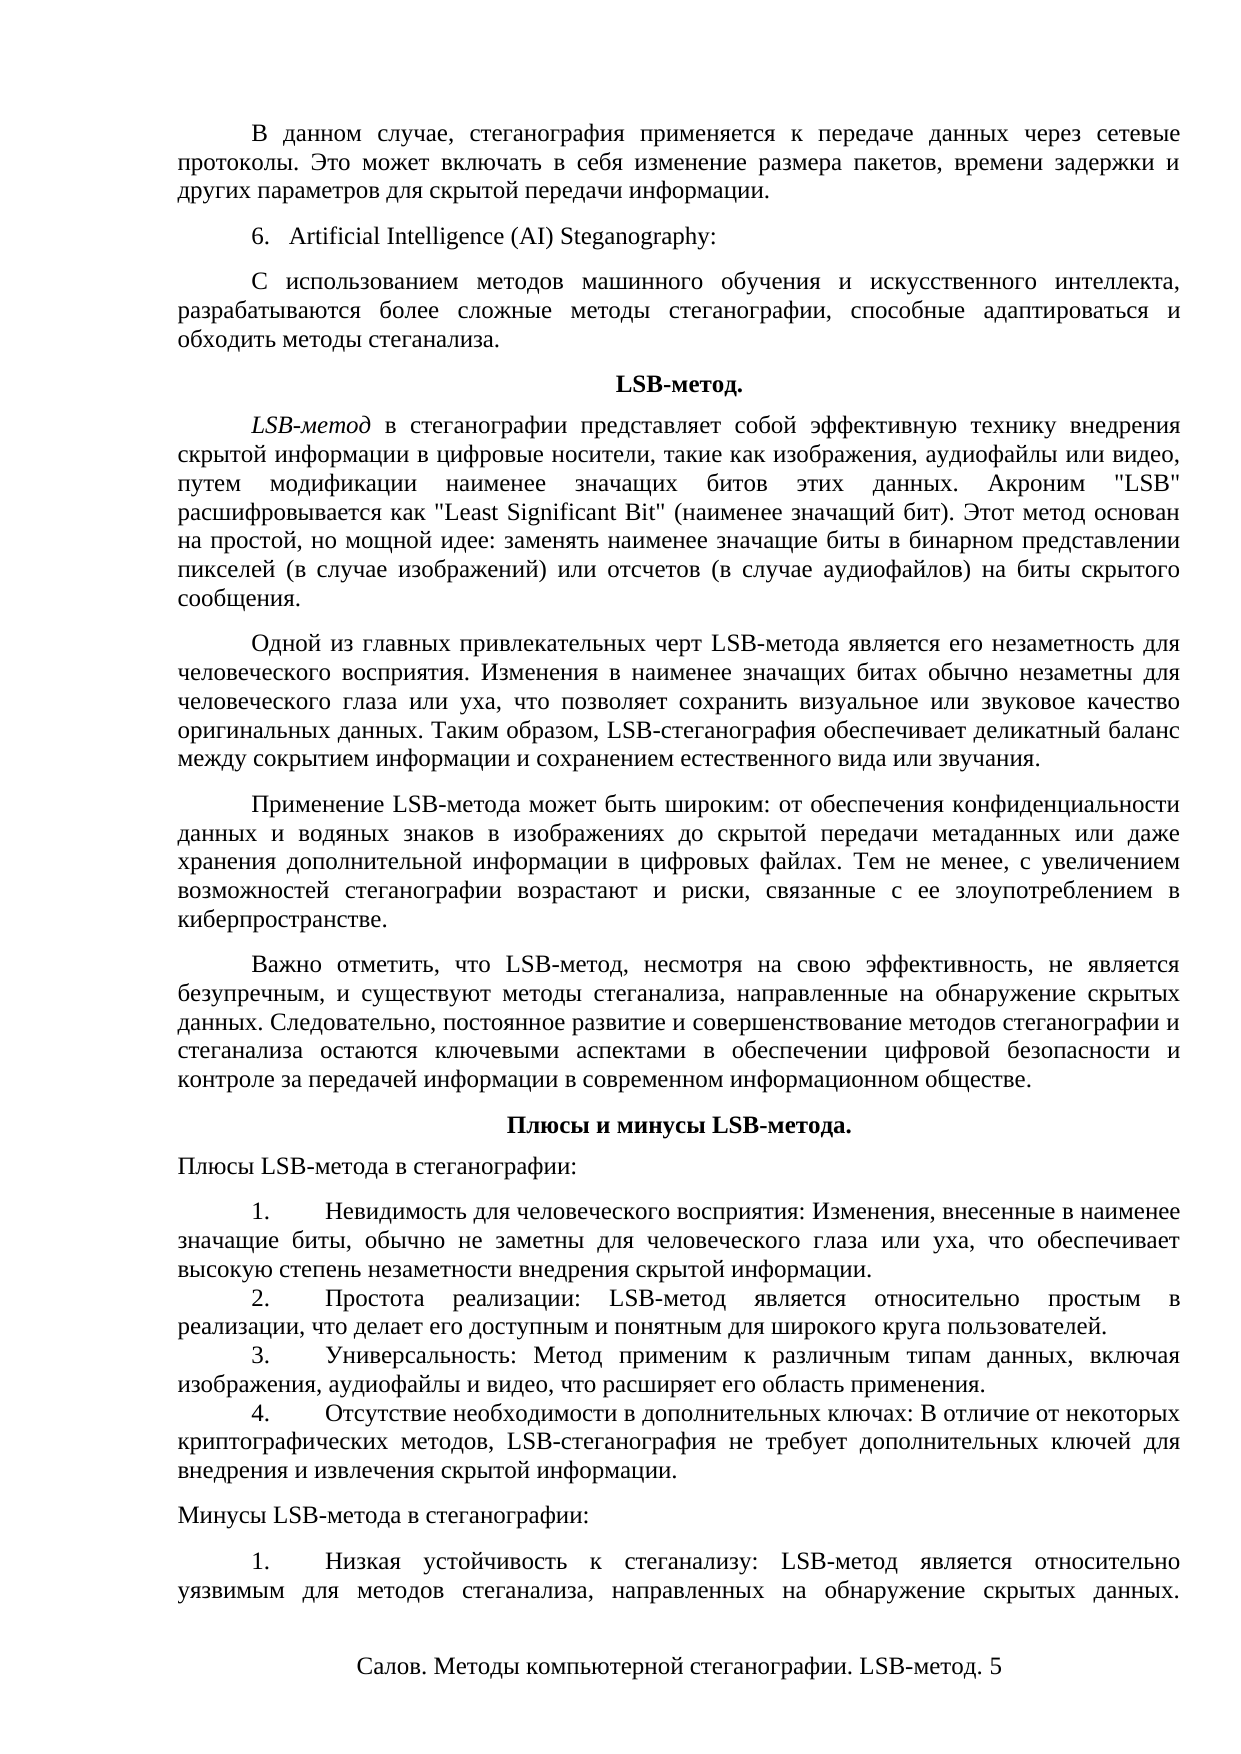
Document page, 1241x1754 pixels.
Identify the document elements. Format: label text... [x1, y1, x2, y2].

text В данном случае, стеганография применяется к передаче данных через сетевые протоколы. Это может включать в себя изменение размера пакетов, времени задержки и других параметров для скрытой передачи информации. [177, 118, 1181, 204]
text Применение LSB-метода может быть широким: от обеспечения конфиденциальности данных и водяных знаков в изображениях до скрытой передачи метаданных или даже хранения дополнительной информации в цифровых файлах. Тем не менее, с увеличением возможностей стеганографии возрастают и риски, связанные с ее злоупотреблением в киберпространстве. [177, 789, 1181, 933]
subtitle LSB-метод. [177, 369, 1181, 398]
subtitle Плюсы и минусы LSB-метода. [177, 1110, 1181, 1138]
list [177, 1546, 1181, 1603]
text С использованием методов машинного обучения и искусственного интеллекта, разрабатываются более сложные методы стеганографии, способные адаптироваться и обходить методы стеганализа. [177, 266, 1181, 353]
text Плюсы LSB-метода в стеганографии: [177, 1151, 1181, 1180]
text Одной из главных привлекательных черт LSB-метода является его незаметность для человеческого восприятия. Изменения в наименее значащих битах обычно незаметны для человеческого глаза или уха, что позволяет сохранить визуальное или звуковое качество оригинальных данных. Таким образом, LSB-стеганография обеспечивает деликатный баланс между сокрытием информации и сохранением естественного вида или звучания. [177, 628, 1181, 772]
text Минусы LSB-метода в стеганографии: [177, 1501, 1181, 1529]
text LSB-метод в стеганографии представляет собой эффективную технику внедрения скрытой информации в цифровые носители, такие как изображения, аудиофайлы или видео, путем модификации наименее значащих битов этих данных. Акроним "LSB" расшифровывается как "Least Significant Bit" (наименее значащий бит). Этот метод основан на простой, но мощной идее: заменять наименее значащие биты в бинарном представлении пикселей (в случае изображений) или отсчетов (в случае аудиофайлов) на биты скрытого сообщения. [177, 411, 1181, 612]
list Невидимость для человеческого восприятия: Изменения, внесенные в наименее значащие биты, обычно не заметны для человеческого глаза или уха, что обеспечивает высокую степень незаметности внедрения скрытой информации. [177, 1196, 1181, 1283]
text Важно отметить, что LSB-метод, несмотря на свою эффективность, не является безупречным, и существуют методы стеганализа, направленные на обнаружение скрытых данных. Следовательно, постоянное развитие и совершенствование методов стеганографии и стеганализа остаются ключевыми аспектами в обеспечении цифровой безопасности и контроле за передачей информации в современном информационном обществе. [177, 949, 1181, 1093]
list Простота реализации: LSB-метод является относительно простым в реализации, что делает его доступным и понятным для широкого круга пользователей. [177, 1283, 1181, 1340]
list Универсальность: Метод применим к различным типам данных, включая изображения, аудиофайлы и видео, что расширяет его область применения. [177, 1340, 1181, 1398]
list Artificial Intelligence (AI) Steganography: [251, 221, 1181, 250]
list Отсутствие необходимости в дополнительных ключах: В отличие от некоторых криптографических методов, LSB-стеганография не требует дополнительных ключей для внедрения и извлечения скрытой информации. [177, 1398, 1181, 1484]
